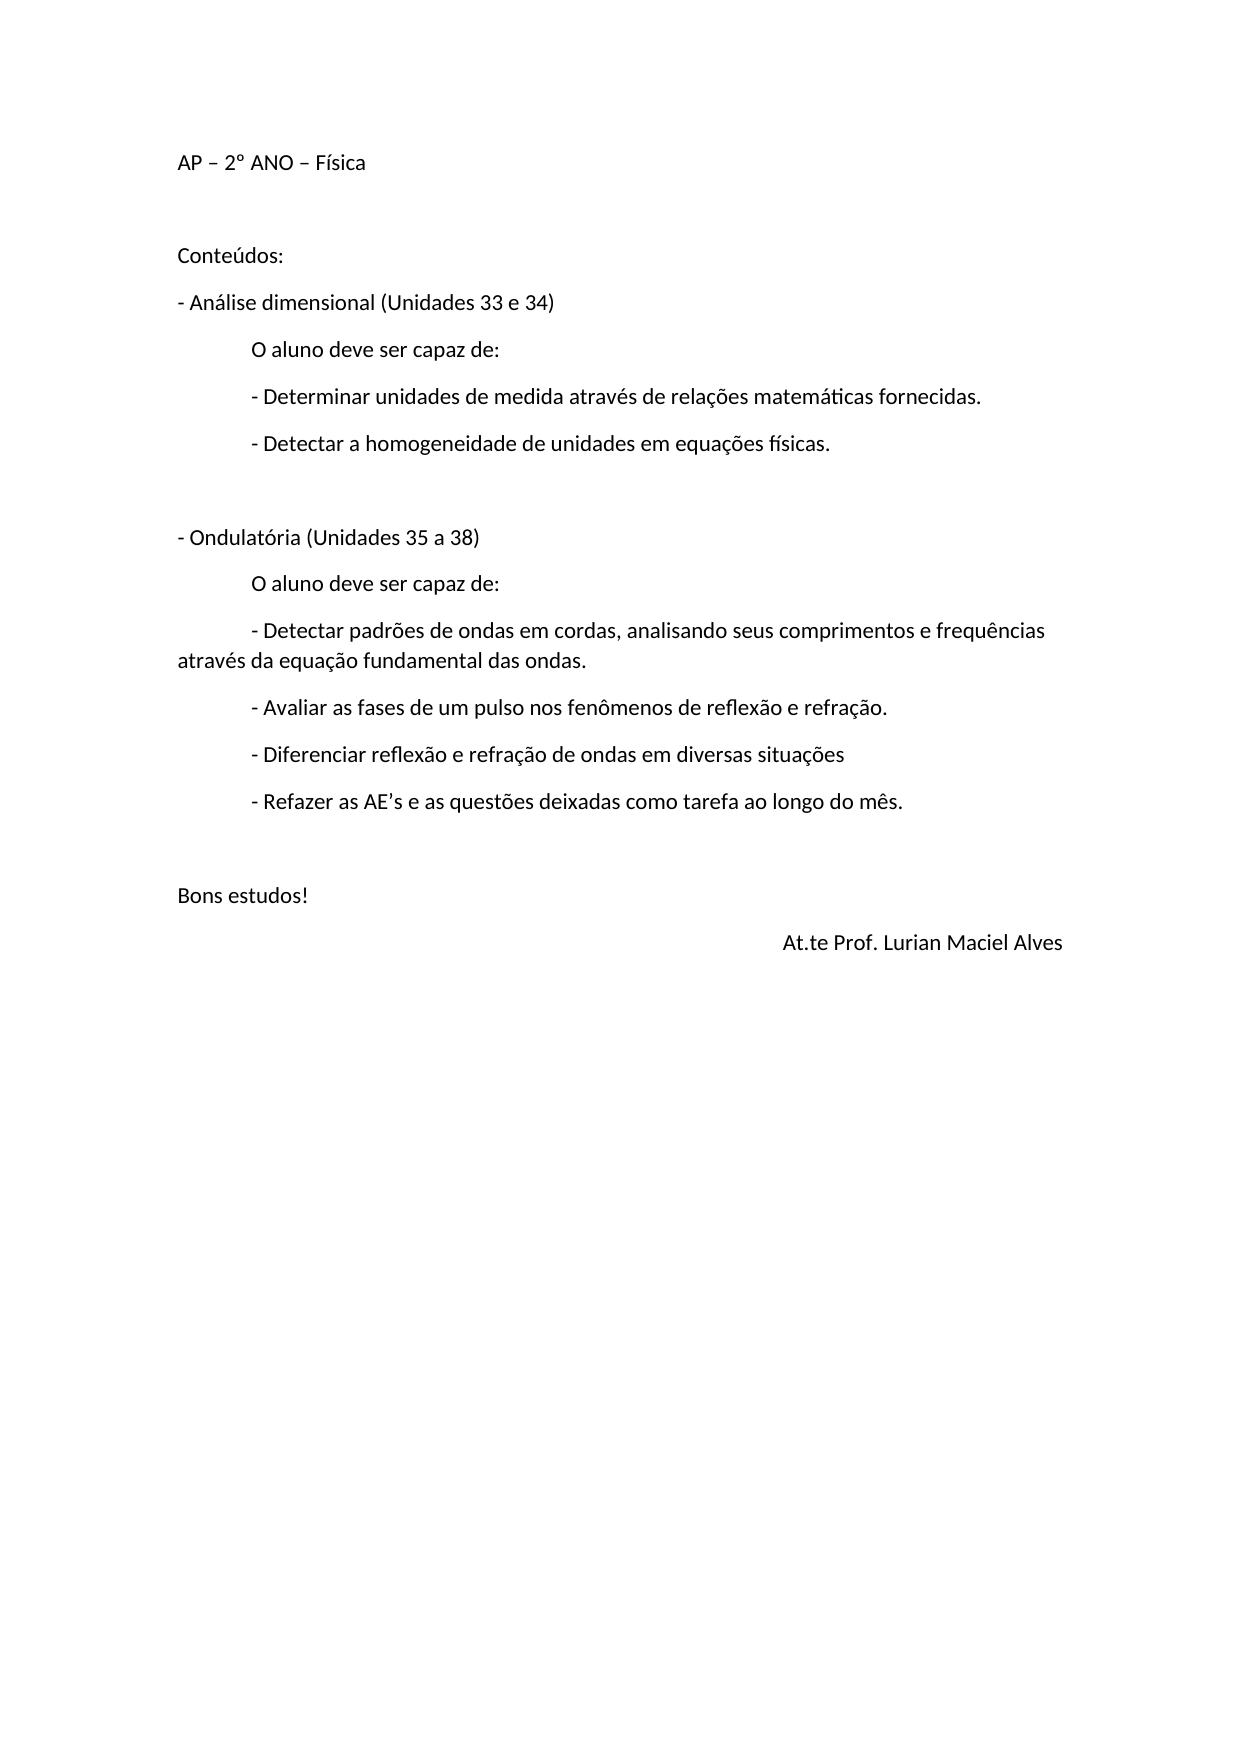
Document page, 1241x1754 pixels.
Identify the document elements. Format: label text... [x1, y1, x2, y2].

text Conteúdos: [177, 241, 1063, 269]
text At.te Prof. Lurian Maciel Alves [177, 928, 1063, 956]
text O aluno deve ser capaz de: [177, 335, 1063, 363]
text - Refazer as AE’s e as questões deixadas como tarefa ao longo do mês. [177, 787, 1063, 815]
text - Diferenciar reflexão e refração de ondas em diversas situações [177, 740, 1063, 768]
text O aluno deve ser capaz de: [177, 569, 1063, 597]
text - Detectar a homogeneidade de unidades em equações físicas. [177, 429, 1063, 457]
text - Ondulatória (Unidades 35 a 38) [177, 523, 1063, 551]
text - Avaliar as fases de um pulso nos fenômenos de reflexão e refração. [177, 693, 1063, 721]
text - Determinar unidades de medida através de relações matemáticas fornecidas. [177, 382, 1063, 410]
text AP – 2º ANO – Física [177, 148, 1063, 176]
text - Detectar padrões de ondas em cordas, analisando seus comprimentos e frequências através da equação fundamental das ondas. [177, 616, 1063, 674]
text - Análise dimensional (Unidades 33 e 34) [177, 288, 1063, 316]
text Bons estudos! [177, 881, 1063, 909]
